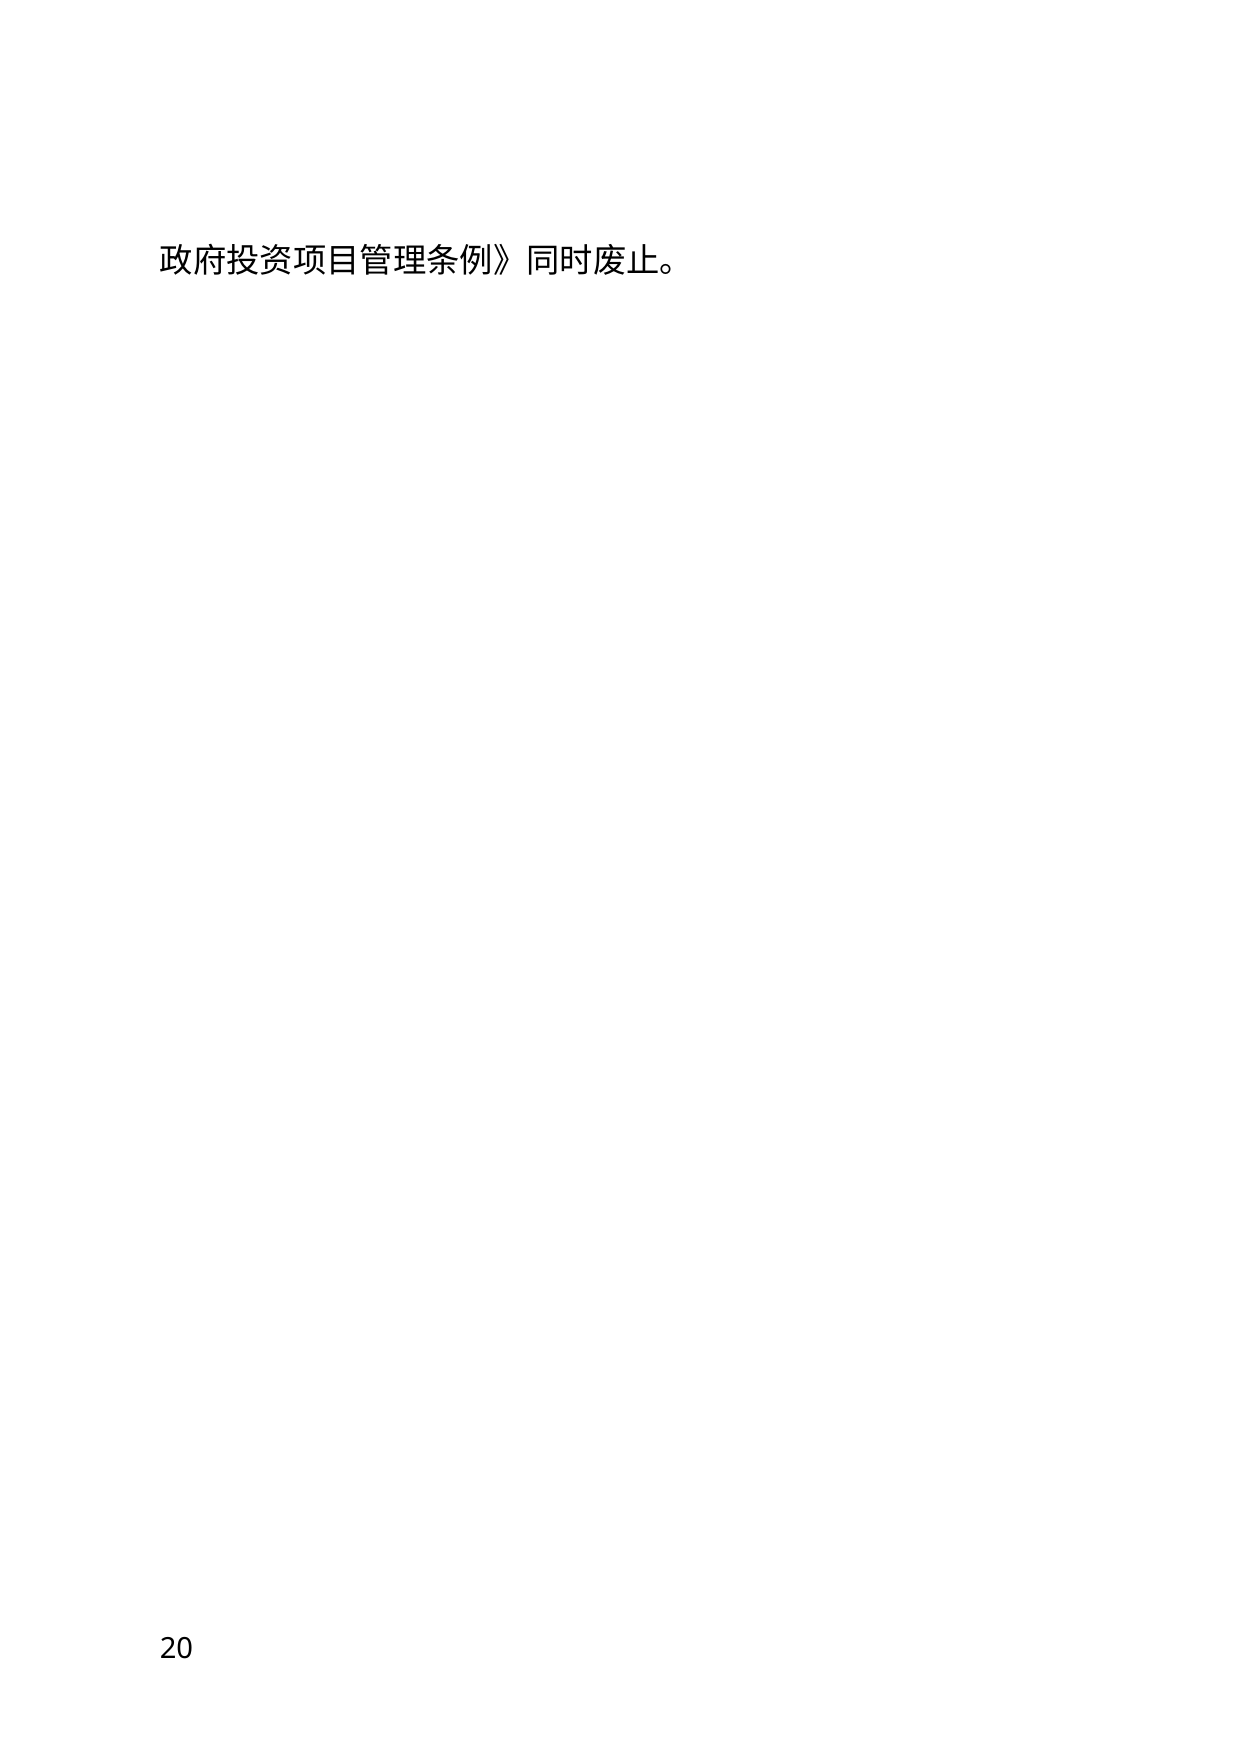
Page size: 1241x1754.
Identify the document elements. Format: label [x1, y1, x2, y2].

text [159, 226, 1081, 291]
